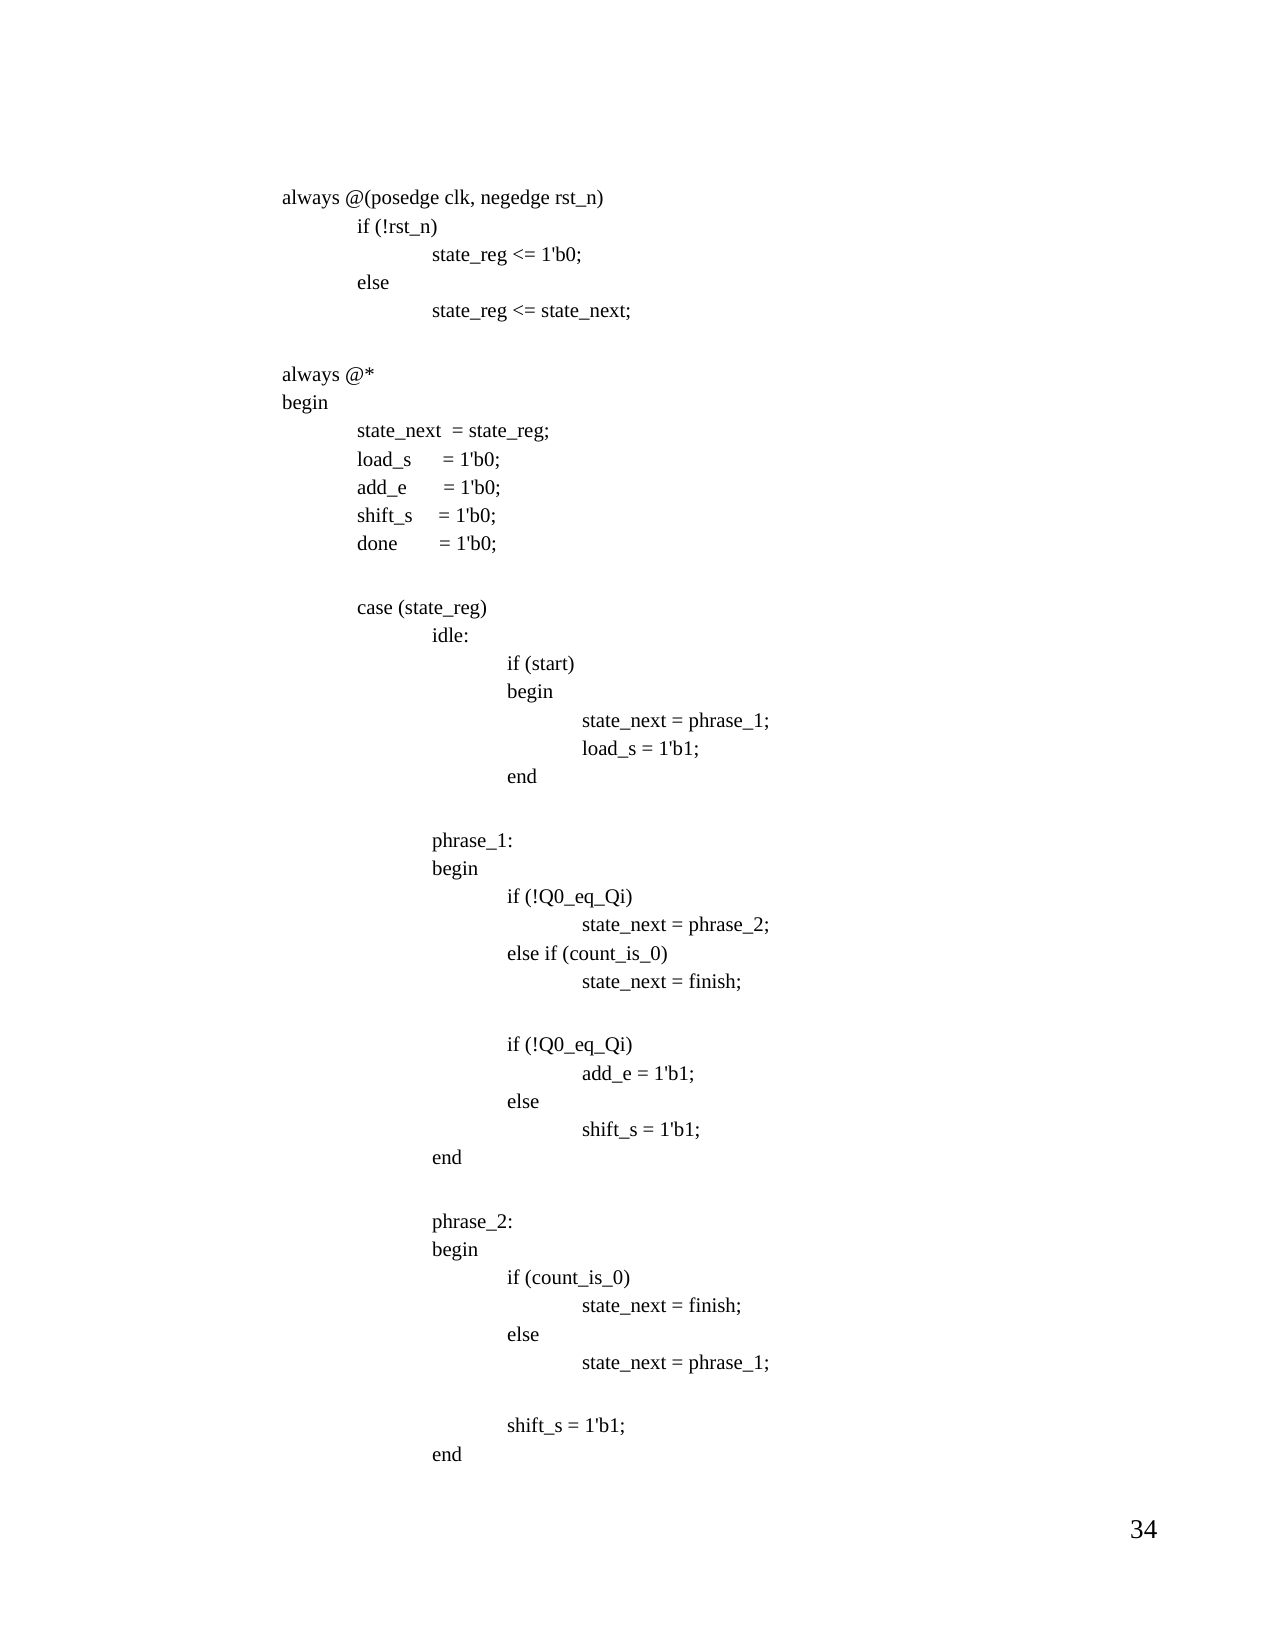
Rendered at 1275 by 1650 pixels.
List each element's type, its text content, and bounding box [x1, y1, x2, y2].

text state_next = finish; [207, 969, 1157, 993]
text shift_s = 1'b1; [207, 1117, 1157, 1141]
text end [207, 1442, 1157, 1466]
text add_e = 1'b0; [207, 475, 1157, 499]
text always @(posedge clk, negedge rst_n) [207, 185, 1157, 209]
text state_reg <= state_next; [207, 298, 1157, 322]
text phrase_1: [207, 828, 1157, 852]
text else [207, 270, 1157, 294]
text add_e = 1'b1; [207, 1061, 1157, 1084]
text begin [207, 679, 1157, 703]
text if (start) [207, 651, 1157, 675]
text state_next = state_reg; [207, 418, 1157, 442]
text case (state_reg) [207, 595, 1157, 619]
text state_reg <= 1'b0; [207, 242, 1157, 266]
text begin [207, 1237, 1157, 1261]
text state_next = phrase_1; [207, 1350, 1157, 1374]
text begin [207, 856, 1157, 880]
text if (count_is_0) [207, 1265, 1157, 1289]
text else [207, 1089, 1157, 1113]
text begin [207, 390, 1157, 414]
text else if (count_is_0) [207, 941, 1157, 964]
text load_s = 1'b0; [207, 446, 1157, 471]
text if (!rst_n) [207, 213, 1157, 238]
text state_next = phrase_2; [207, 912, 1157, 936]
text end [207, 1145, 1157, 1169]
text shift_s = 1'b1; [207, 1413, 1157, 1437]
text always @* [207, 362, 1157, 386]
text end [207, 764, 1157, 788]
text done = 1'b0; [207, 531, 1157, 555]
text if (!Q0_eq_Qi) [207, 884, 1157, 908]
text if (!Q0_eq_Qi) [207, 1032, 1157, 1056]
text else [207, 1322, 1157, 1346]
text phrase_2: [207, 1209, 1157, 1233]
text state_next = finish; [207, 1293, 1157, 1317]
text load_s = 1'b1; [207, 736, 1157, 760]
text idle: [207, 623, 1157, 647]
text state_next = phrase_1; [207, 708, 1157, 732]
text shift_s = 1'b0; [207, 503, 1157, 527]
